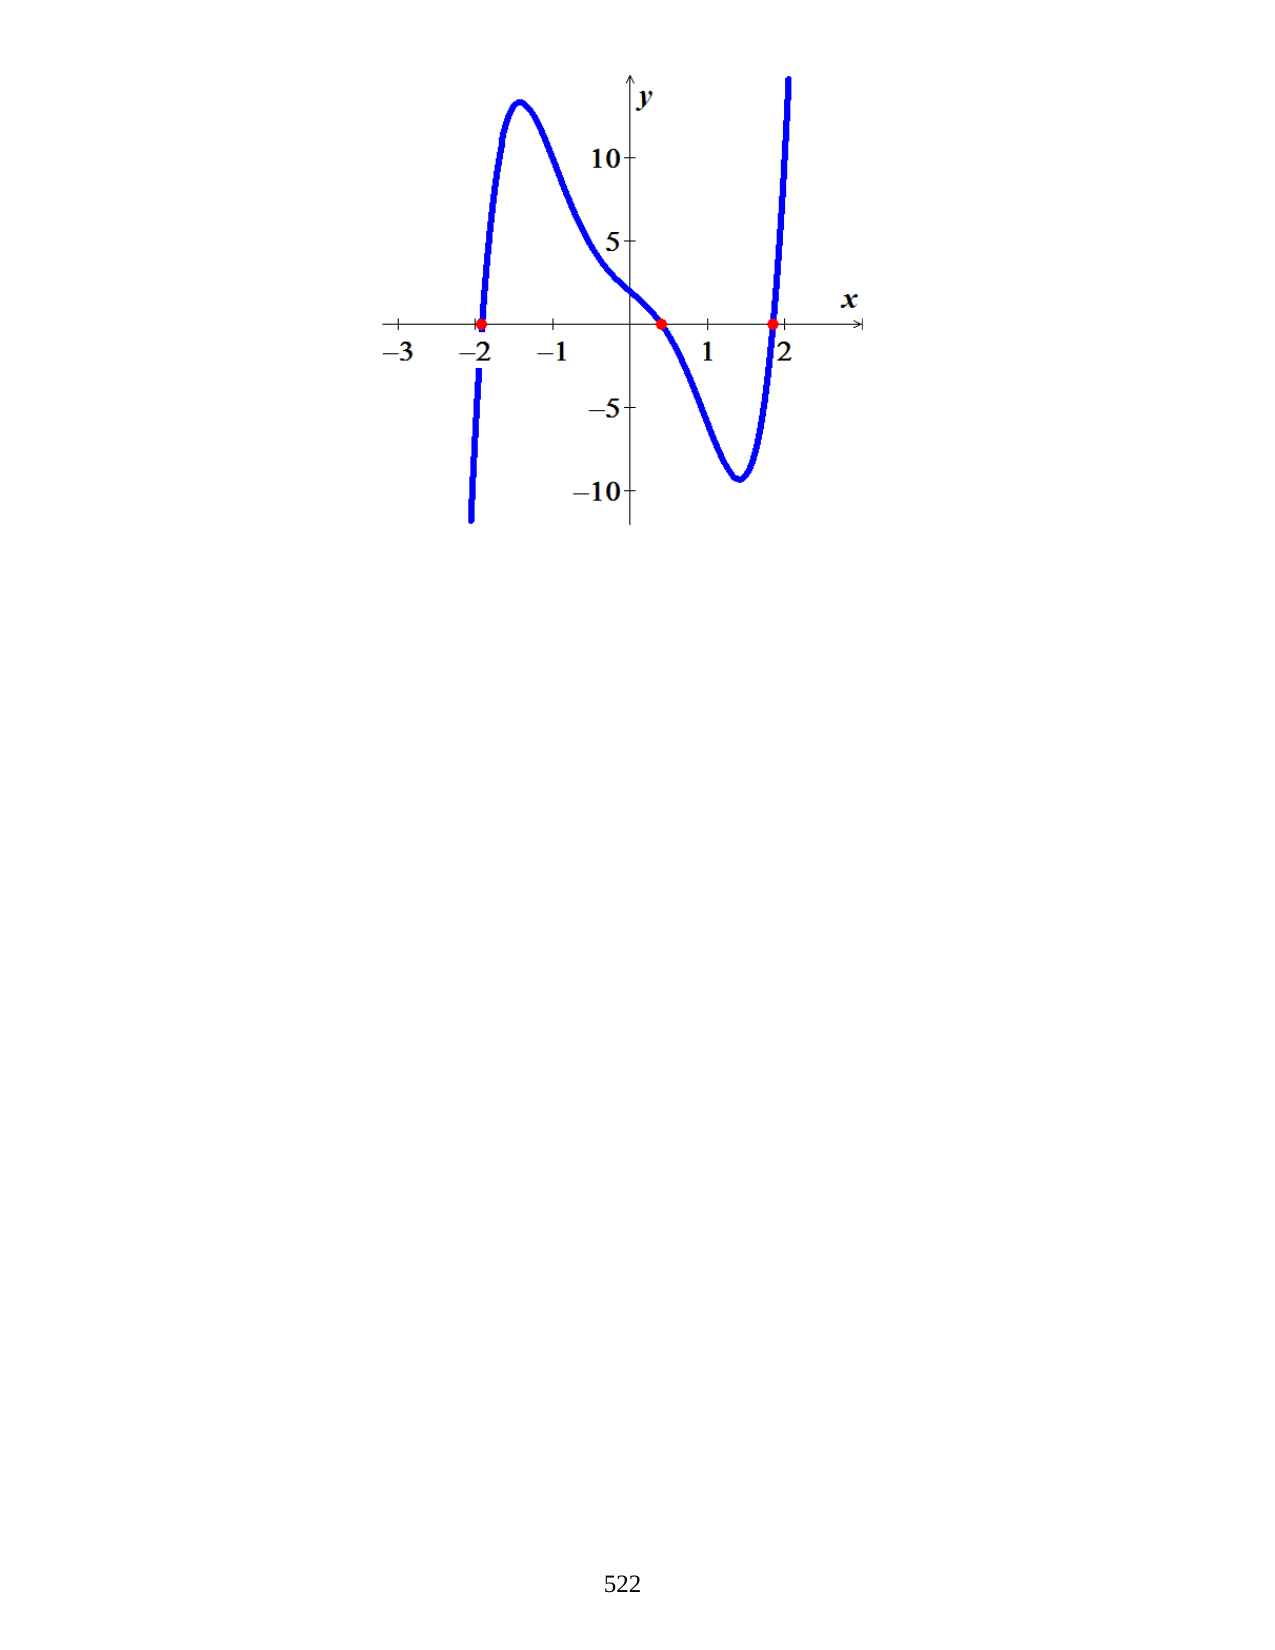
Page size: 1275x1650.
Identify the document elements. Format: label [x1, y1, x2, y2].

picture [382, 75, 863, 525]
